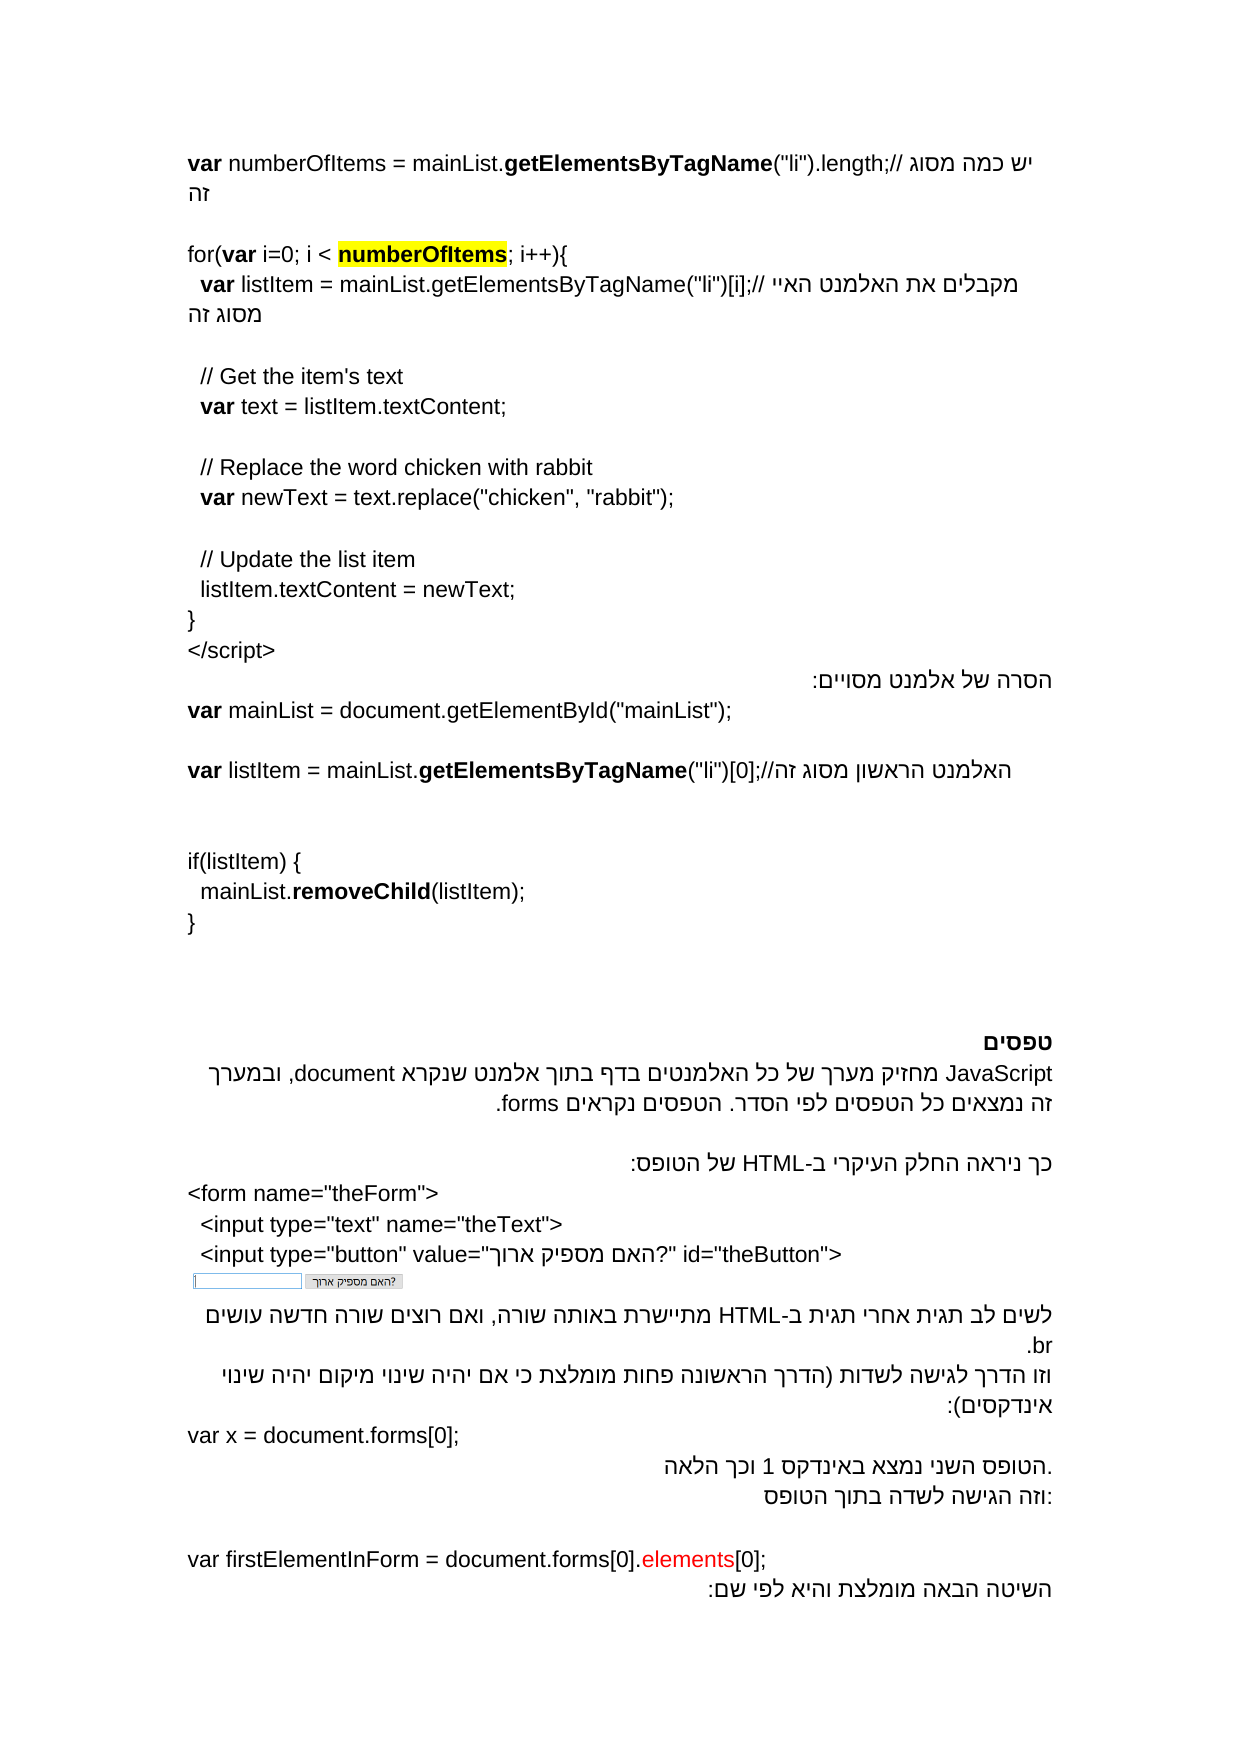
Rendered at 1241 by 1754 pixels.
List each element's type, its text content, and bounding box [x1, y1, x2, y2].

text var mainList = document.getElementById("mainList"); [187, 697, 1053, 723]
text var listItem = mainList.getElementsByTagName("li")[i];//מקבלים את האלמנט האיי מסוג זה [187, 271, 1053, 327]
text // Get the item's text [187, 363, 1053, 389]
text לשים לב תגית אחרי תגית ב-HTML מתיישרת באותה שורה, ואם רוצים שורה חדשה עושים br. [187, 1302, 1053, 1358]
text כך ניראה החלק העיקרי ב-HTML של הטופס: [187, 1150, 1053, 1177]
text for(var i=0; i < numberOfItems; i++){ [507, 241, 1053, 267]
text var newText = text.replace("chicken", "rabbit"); [187, 484, 1053, 510]
text JavaScript מחזיק מערך של כל האלמנטים בדף בתוך אלמנט שנקרא document, ובמערך זה נמצאים כל הטפסים לפי הסדר. הטפסים נקראים forms. [187, 1059, 1053, 1116]
text } [187, 606, 1053, 633]
text for(var i=0; i < numberOfItems; i++){ [187, 241, 338, 267]
text השיטה הבאה מומלצת והיא לפי שם: [187, 1576, 1053, 1602]
text var text = listItem.textContent; [187, 393, 1053, 420]
text var listItem = mainList.getElementsByTagName("li")[0];//האלמנט הראשון מסוג זה [187, 757, 1053, 784]
text וזה הגישה לשדה בתוך הטופס: [187, 1483, 1053, 1541]
text // Update the list item [187, 546, 1053, 572]
picture [187, 1271, 413, 1296]
text if(listItem) { [187, 848, 1053, 874]
text הסרה של אלמנט מסויים: [187, 667, 1053, 693]
text listItem.textContent = newText; [187, 576, 1053, 603]
text <input type="button" value="האם מספיק ארוך?" id="theButton"> [187, 1241, 1053, 1267]
text </script> [187, 637, 1053, 663]
text הטופס השני נמצא באינדקס 1 וכך הלאה. [187, 1453, 1053, 1479]
text טפסים [187, 1029, 1053, 1056]
text <input type="text" name="theText"> [187, 1211, 1053, 1237]
text var firstElementInForm = document.forms[0].elements[0]; [187, 1546, 1053, 1572]
text mainList.removeChild(listItem); [187, 878, 1053, 905]
text } [187, 908, 1053, 935]
text var numberOfItems = mainList.getElementsByTagName("li").length;//יש כמה מסוג זה [187, 150, 1053, 207]
text var x = document.forms[0]; [187, 1422, 1053, 1449]
text // Replace the word chicken with rabbit [187, 454, 1053, 480]
text <form name="theForm"> [187, 1180, 1053, 1207]
text וזו הדרך לגישה לשדות (הדרך הראשונה פחות מומלצת כי אם יהיה שינוי מיקום יהיה שינוי אינדקסים): [187, 1362, 1053, 1418]
